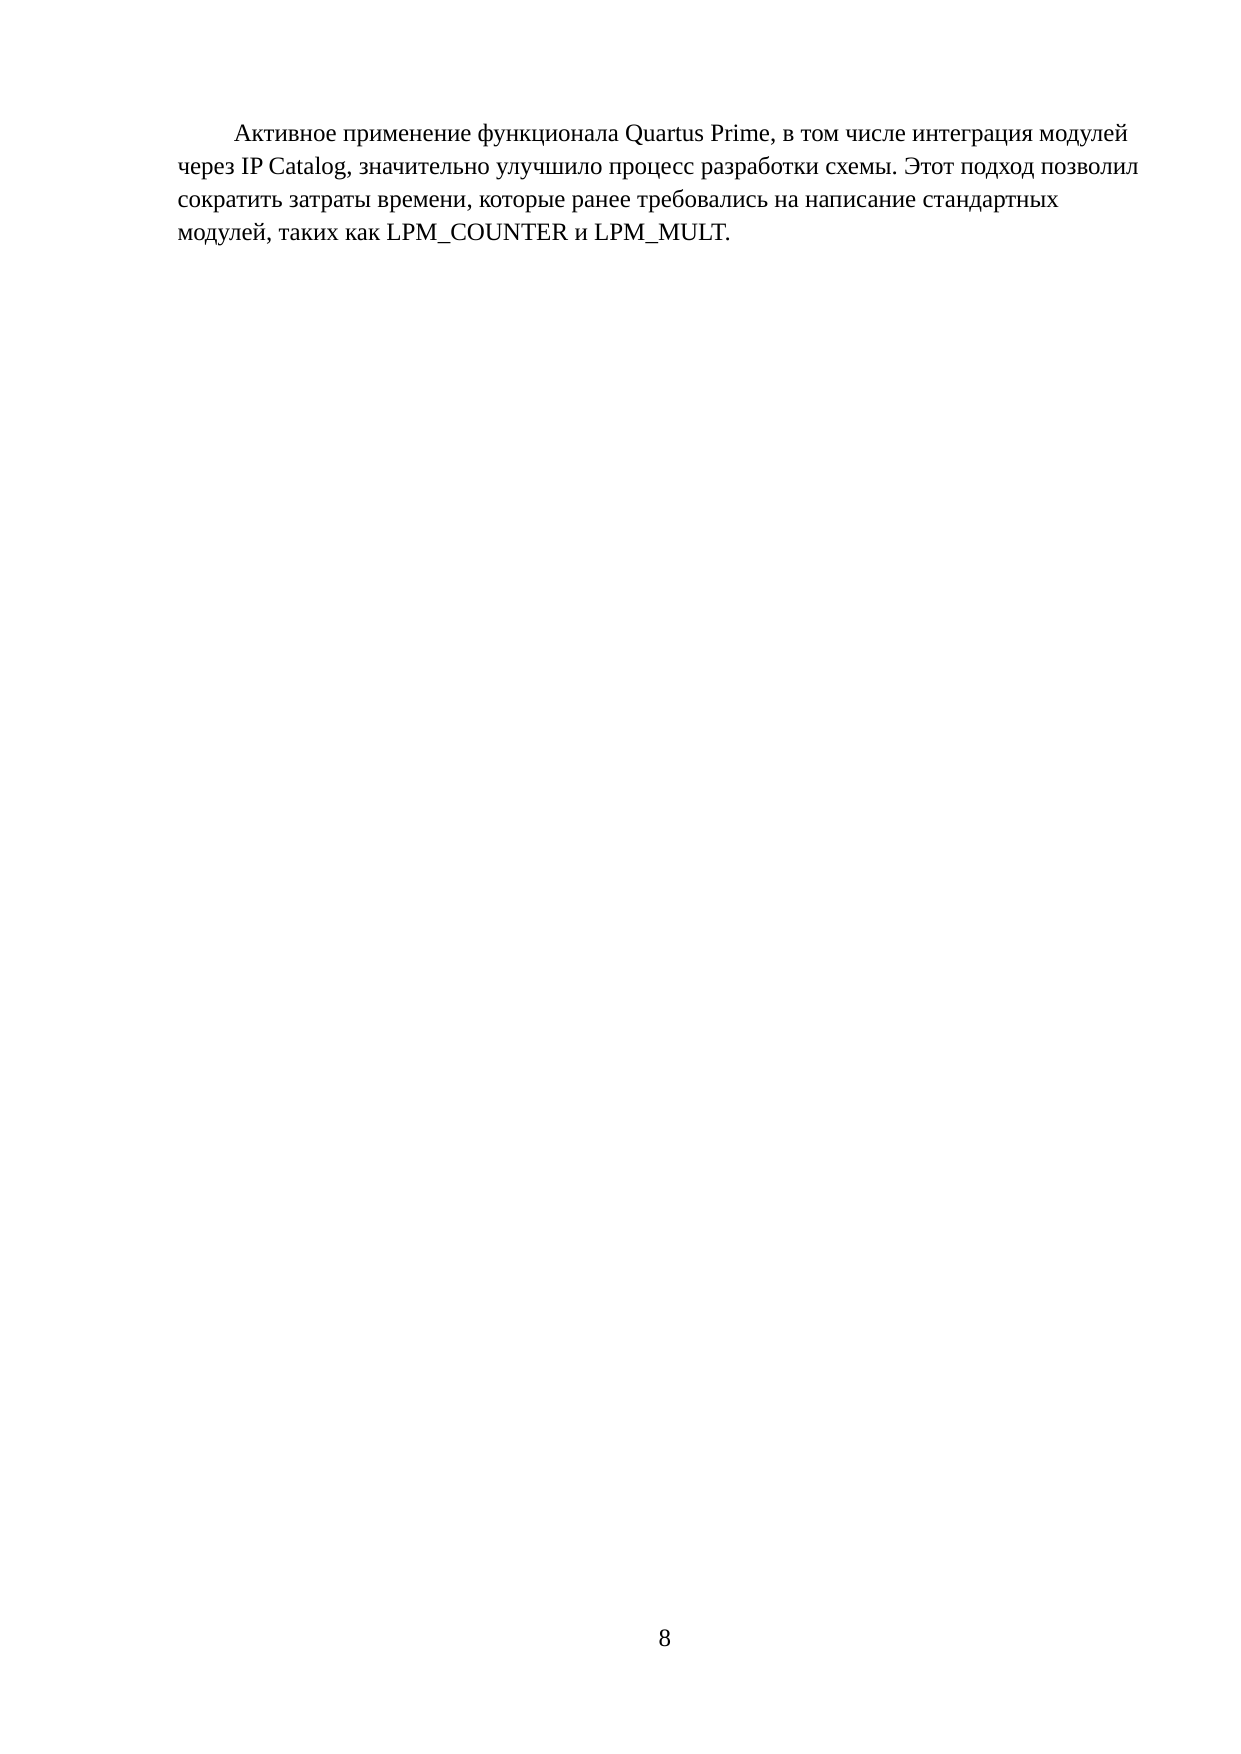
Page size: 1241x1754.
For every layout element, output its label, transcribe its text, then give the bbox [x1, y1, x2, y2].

text Активное применение функционала Quartus Prime, в том числе интеграция модулей через IP Catalog, значительно улучшило процесс разработки схемы. Этот подход позволил сократить затраты времени, которые ранее требовались на написание стандартных модулей, таких как LPM_COUNTER и LPM_MULT. [177, 118, 1152, 246]
